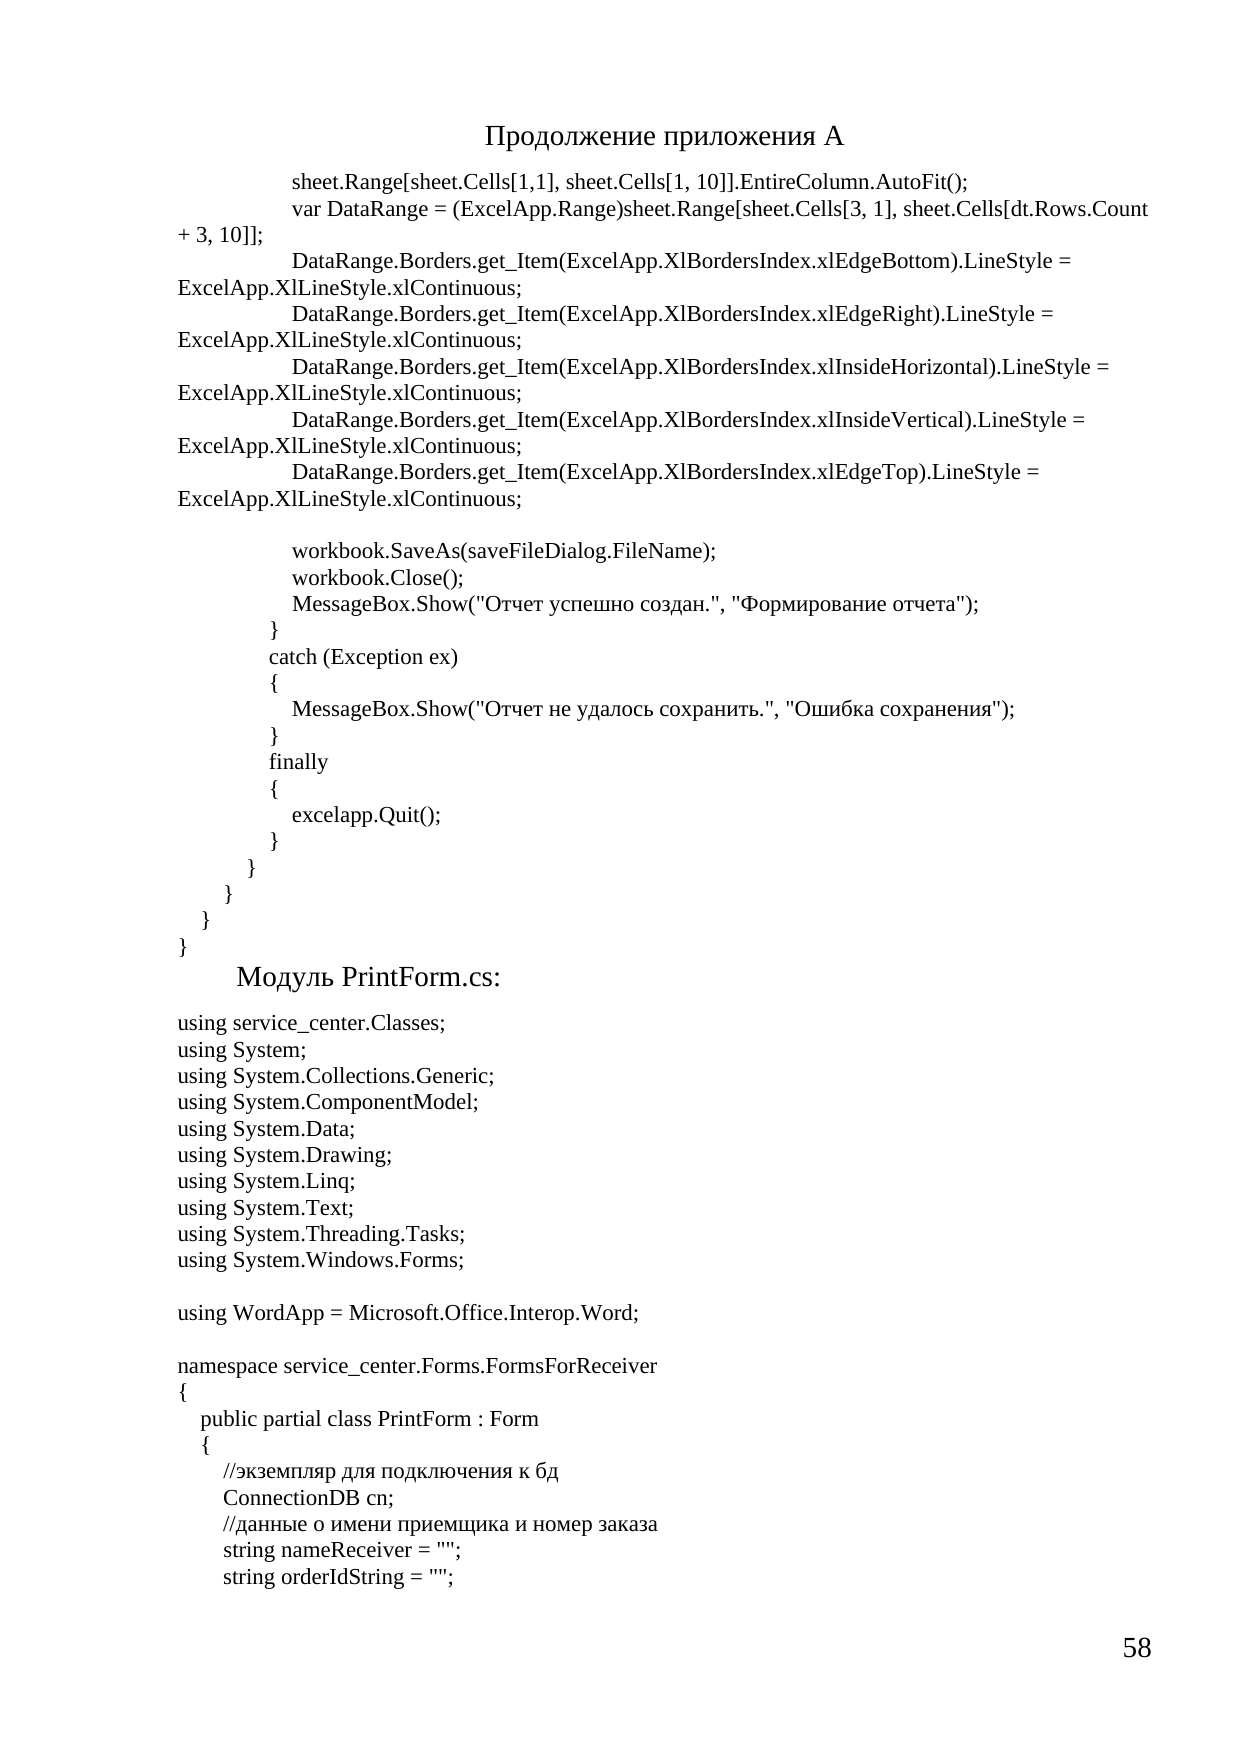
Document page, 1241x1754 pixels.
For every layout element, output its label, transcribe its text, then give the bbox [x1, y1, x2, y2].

text { [177, 1431, 1152, 1457]
text DataRange.Borders.get_Item(ExcelApp.XlBordersIndex.xlInsideVertical).LineStyle = ExcelApp.XlLineStyle.xlContinuous; [177, 406, 1152, 458]
text DataRange.Borders.get_Item(ExcelApp.XlBordersIndex.xlInsideHorizontal).LineStyle = ExcelApp.XlLineStyle.xlContinuous; [177, 353, 1152, 406]
text workbook.SaveAs(saveFileDialog.FileName); [177, 537, 1152, 564]
text } [177, 933, 1152, 959]
text catch (Exception ex) [177, 643, 1152, 669]
text { [177, 669, 1152, 696]
text using System; [177, 1036, 1152, 1062]
text Модуль PrintForm.cs: [177, 959, 1152, 993]
text using System.ComponentModel; [177, 1088, 1152, 1115]
text Продолжение приложения А [177, 118, 1152, 152]
text finally [177, 748, 1152, 774]
text using System.Windows.Forms; [177, 1247, 1152, 1273]
text } [177, 880, 1152, 906]
text workbook.Close(); [177, 564, 1152, 590]
text namespace service_center.Forms.FormsForReceiver [177, 1352, 1152, 1378]
text ConnectionDB cn; [177, 1484, 1152, 1510]
text using System.Text; [177, 1194, 1152, 1220]
text sheet.Range[sheet.Cells[1,1], sheet.Cells[1, 10]].EntireColumn.AutoFit(); [177, 168, 1152, 195]
text //экземпляр для подключения к бд [177, 1457, 1152, 1484]
text } [177, 854, 1152, 880]
text } [177, 827, 1152, 854]
text DataRange.Borders.get_Item(ExcelApp.XlBordersIndex.xlEdgeBottom).LineStyle = ExcelApp.XlLineStyle.xlContinuous; [177, 247, 1152, 300]
text MessageBox.Show("Отчет успешно создан.", "Формирование отчета"); [177, 590, 1152, 616]
text } [177, 722, 1152, 748]
text using System.Drawing; [177, 1141, 1152, 1167]
text var DataRange = (ExcelApp.Range)sheet.Range[sheet.Cells[3, 1], sheet.Cells[dt.Rows.Count + 3, 10]]; [177, 195, 1152, 247]
text { [177, 774, 1152, 801]
text { [177, 1378, 1152, 1405]
text string orderIdString = ""; [177, 1563, 1152, 1589]
text using System.Collections.Generic; [177, 1062, 1152, 1088]
text DataRange.Borders.get_Item(ExcelApp.XlBordersIndex.xlEdgeRight).LineStyle = ExcelApp.XlLineStyle.xlContinuous; [177, 300, 1152, 353]
text //данные о имени приемщика и номер заказа [177, 1510, 1152, 1536]
text public partial class PrintForm : Form [177, 1405, 1152, 1431]
text DataRange.Borders.get_Item(ExcelApp.XlBordersIndex.xlEdgeTop).LineStyle = ExcelApp.XlLineStyle.xlContinuous; [177, 458, 1152, 511]
text using System.Data; [177, 1115, 1152, 1141]
text using service_center.Classes; [177, 1009, 1152, 1036]
text MessageBox.Show("Отчет не удалось сохранить.", "Ошибка сохранения"); [177, 696, 1152, 722]
text using WordApp = Microsoft.Office.Interop.Word; [177, 1299, 1152, 1326]
text string nameReceiver = ""; [177, 1536, 1152, 1563]
text using System.Threading.Tasks; [177, 1220, 1152, 1247]
text excelapp.Quit(); [177, 801, 1152, 827]
text using System.Linq; [177, 1167, 1152, 1194]
text } [177, 616, 1152, 643]
text } [177, 906, 1152, 933]
